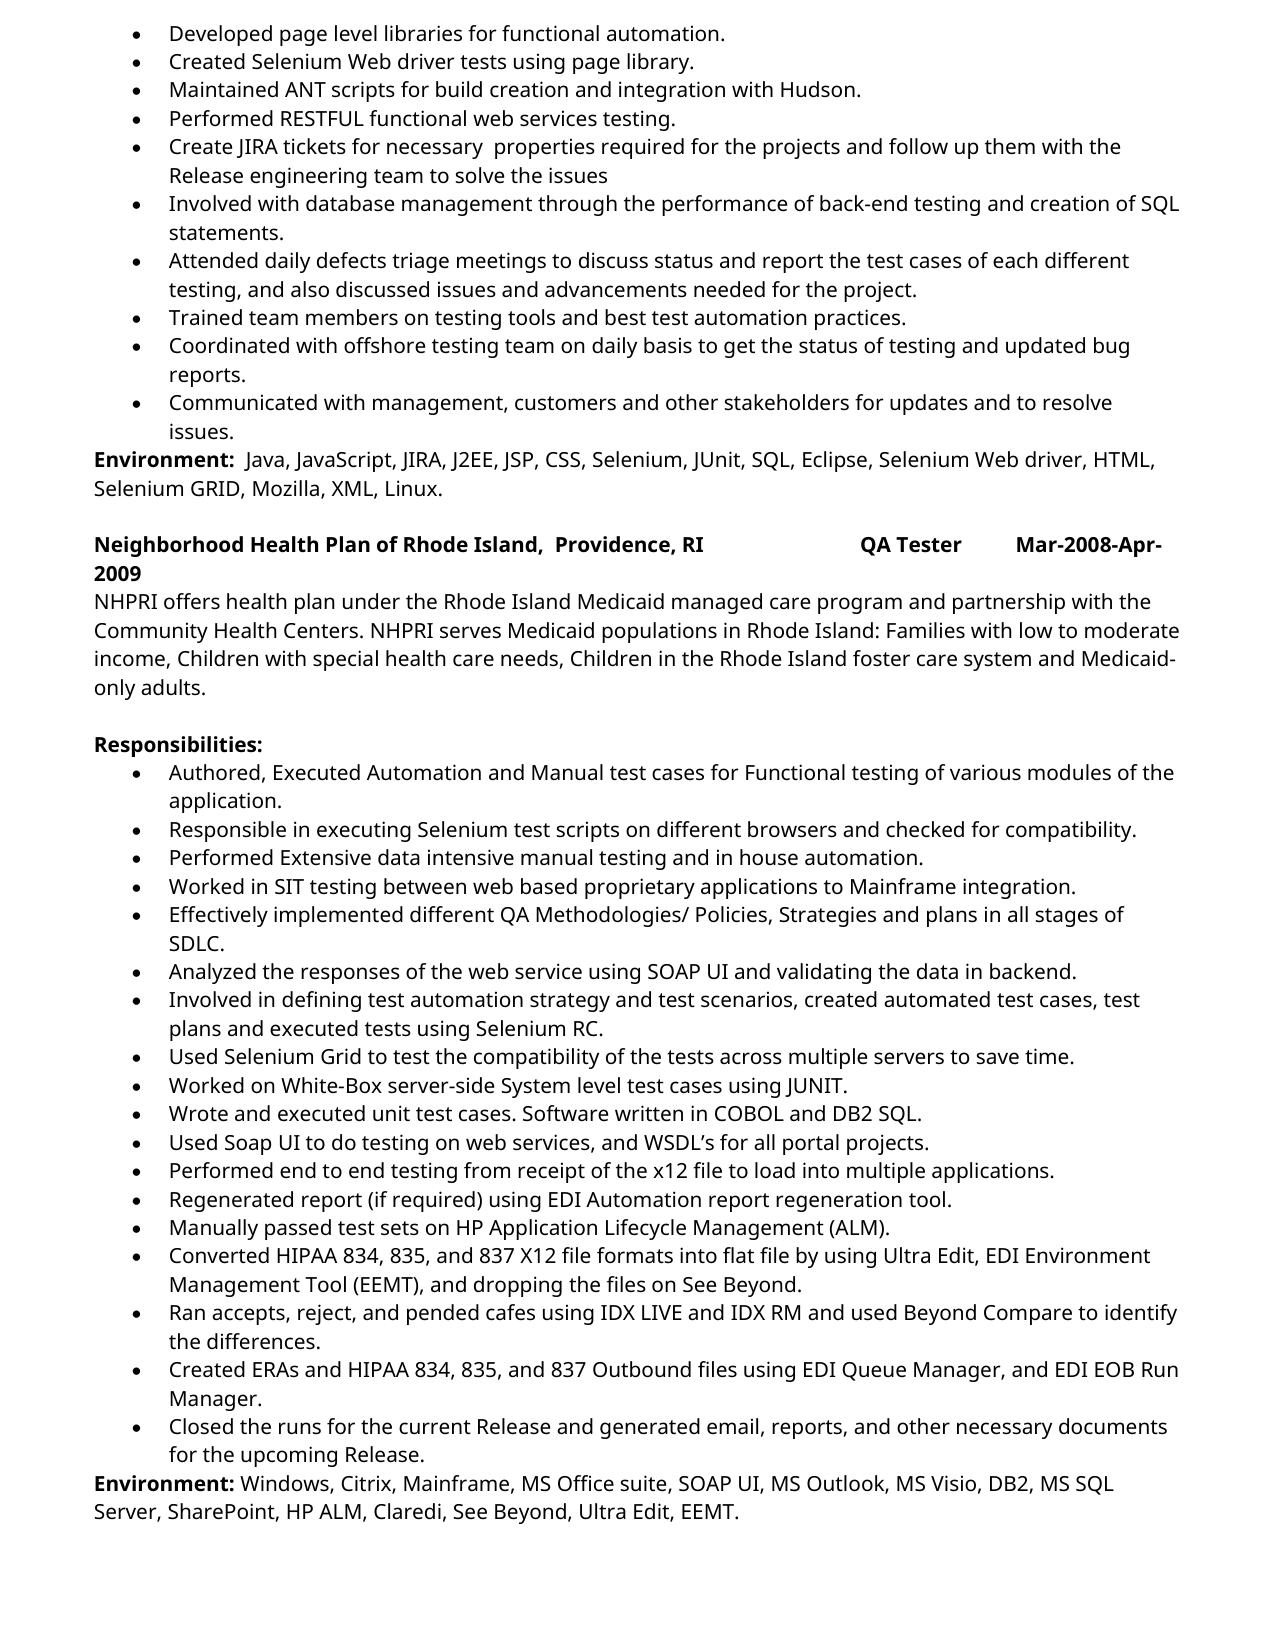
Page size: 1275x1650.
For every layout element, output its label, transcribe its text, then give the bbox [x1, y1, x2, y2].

list Worked in SIT testing between web based proprietary applications to Mainframe integration. [131, 872, 1181, 900]
list Performed RESTFUL functional web services testing. [131, 104, 1181, 132]
list Created Selenium Web driver tests using page library. [131, 47, 1181, 76]
list Coordinated with offshore testing team on daily basis to get the status of testing and updated bug reports. [131, 332, 1181, 388]
list Created ERAs and HIPAA 834, 835, and 837 Outbound files using EDI Queue Manager, and EDI EOB Run Manager. [131, 1355, 1181, 1412]
list Responsible in executing Selenium test scripts on different browsers and checked for compatibility. [131, 815, 1181, 843]
list Authored, Executed Automation and Manual test cases for Functional testing of various modules of the application. [131, 758, 1181, 815]
list Analyzed the responses of the web service using SOAP UI and validating the data in backend. [131, 957, 1181, 986]
list Worked on White-Box server-side System level test cases using JUNIT. [131, 1071, 1181, 1099]
list Ran accepts, reject, and pended cafes using IDX LIVE and IDX RM and used Beyond Compare to identify the differences. [131, 1298, 1181, 1355]
list Performed end to end testing from receipt of the x12 file to load into multiple applications. [131, 1156, 1181, 1185]
list Manually passed test sets on HP Application Lifecycle Management (ALM). [131, 1213, 1181, 1242]
list Closed the runs for the current Release and generated email, reports, and other necessary documents for the upcoming Release. [131, 1412, 1181, 1469]
list Communicated with management, customers and other stakeholders for updates and to resolve issues. [131, 388, 1181, 445]
list Involved in defining test automation strategy and test scenarios, created automated test cases, test plans and executed tests using Selenium RC. [131, 986, 1181, 1042]
text Neighborhood Health Plan of Rhode Island, Providence, RI QA Tester Mar-2008-Apr-2009 [94, 531, 1181, 587]
list Trained team members on testing tools and best test automation practices. [131, 303, 1181, 332]
list Developed page level libraries for functional automation. [131, 19, 1181, 47]
text Environment: Windows, Citrix, Mainframe, MS Office suite, SOAP UI, MS Outlook, MS Visio, DB2, MS SQL Server, SharePoint, HP ALM, Claredi, See Beyond, Ultra Edit, EEMT. [94, 1469, 1181, 1526]
list Wrote and executed unit test cases. Software written in COBOL and DB2 SQL. [131, 1099, 1181, 1128]
list Attended daily defects triage meetings to discuss status and report the test cases of each different testing, and also discussed issues and advancements needed for the project. [131, 246, 1181, 303]
text NHPRI offers health plan under the Rhode Island Medicaid managed care program and partnership with the Community Health Centers. NHPRI serves Medicaid populations in Rhode Island: Families with low to moderate income, Children with special health care needs, Children in the Rhode Island foster care system and Medicaid-only adults. [94, 587, 1181, 701]
text Responsibilities: [94, 730, 1181, 758]
list Maintained ANT scripts for build creation and integration with Hudson. [131, 76, 1181, 104]
text Environment: Java, JavaScript, JIRA, J2EE, JSP, CSS, Selenium, JUnit, SQL, Eclipse, Selenium Web driver, HTML, Selenium GRID, Mozilla, XML, Linux. [94, 445, 1181, 502]
list Regenerated report (if required) using EDI Automation report regeneration tool. [131, 1185, 1181, 1213]
list Effectively implemented different QA Methodologies/ Policies, Strategies and plans in all stages of SDLC. [131, 900, 1181, 957]
list Performed Extensive data intensive manual testing and in house automation. [131, 843, 1181, 872]
list Used Selenium Grid to test the compatibility of the tests across multiple servers to save time. [131, 1042, 1181, 1071]
list Used Soap UI to do testing on web services, and WSDL’s for all portal projects. [131, 1128, 1181, 1156]
list Create JIRA tickets for necessary properties required for the projects and follow up them with the Release engineering team to solve the issues [131, 132, 1181, 189]
list Involved with database management through the performance of back-end testing and creation of SQL statements. [131, 189, 1181, 246]
list Converted HIPAA 834, 835, and 837 X12 file formats into flat file by using Ultra Edit, EDI Environment Management Tool (EEMT), and dropping the files on See Beyond. [131, 1242, 1181, 1298]
